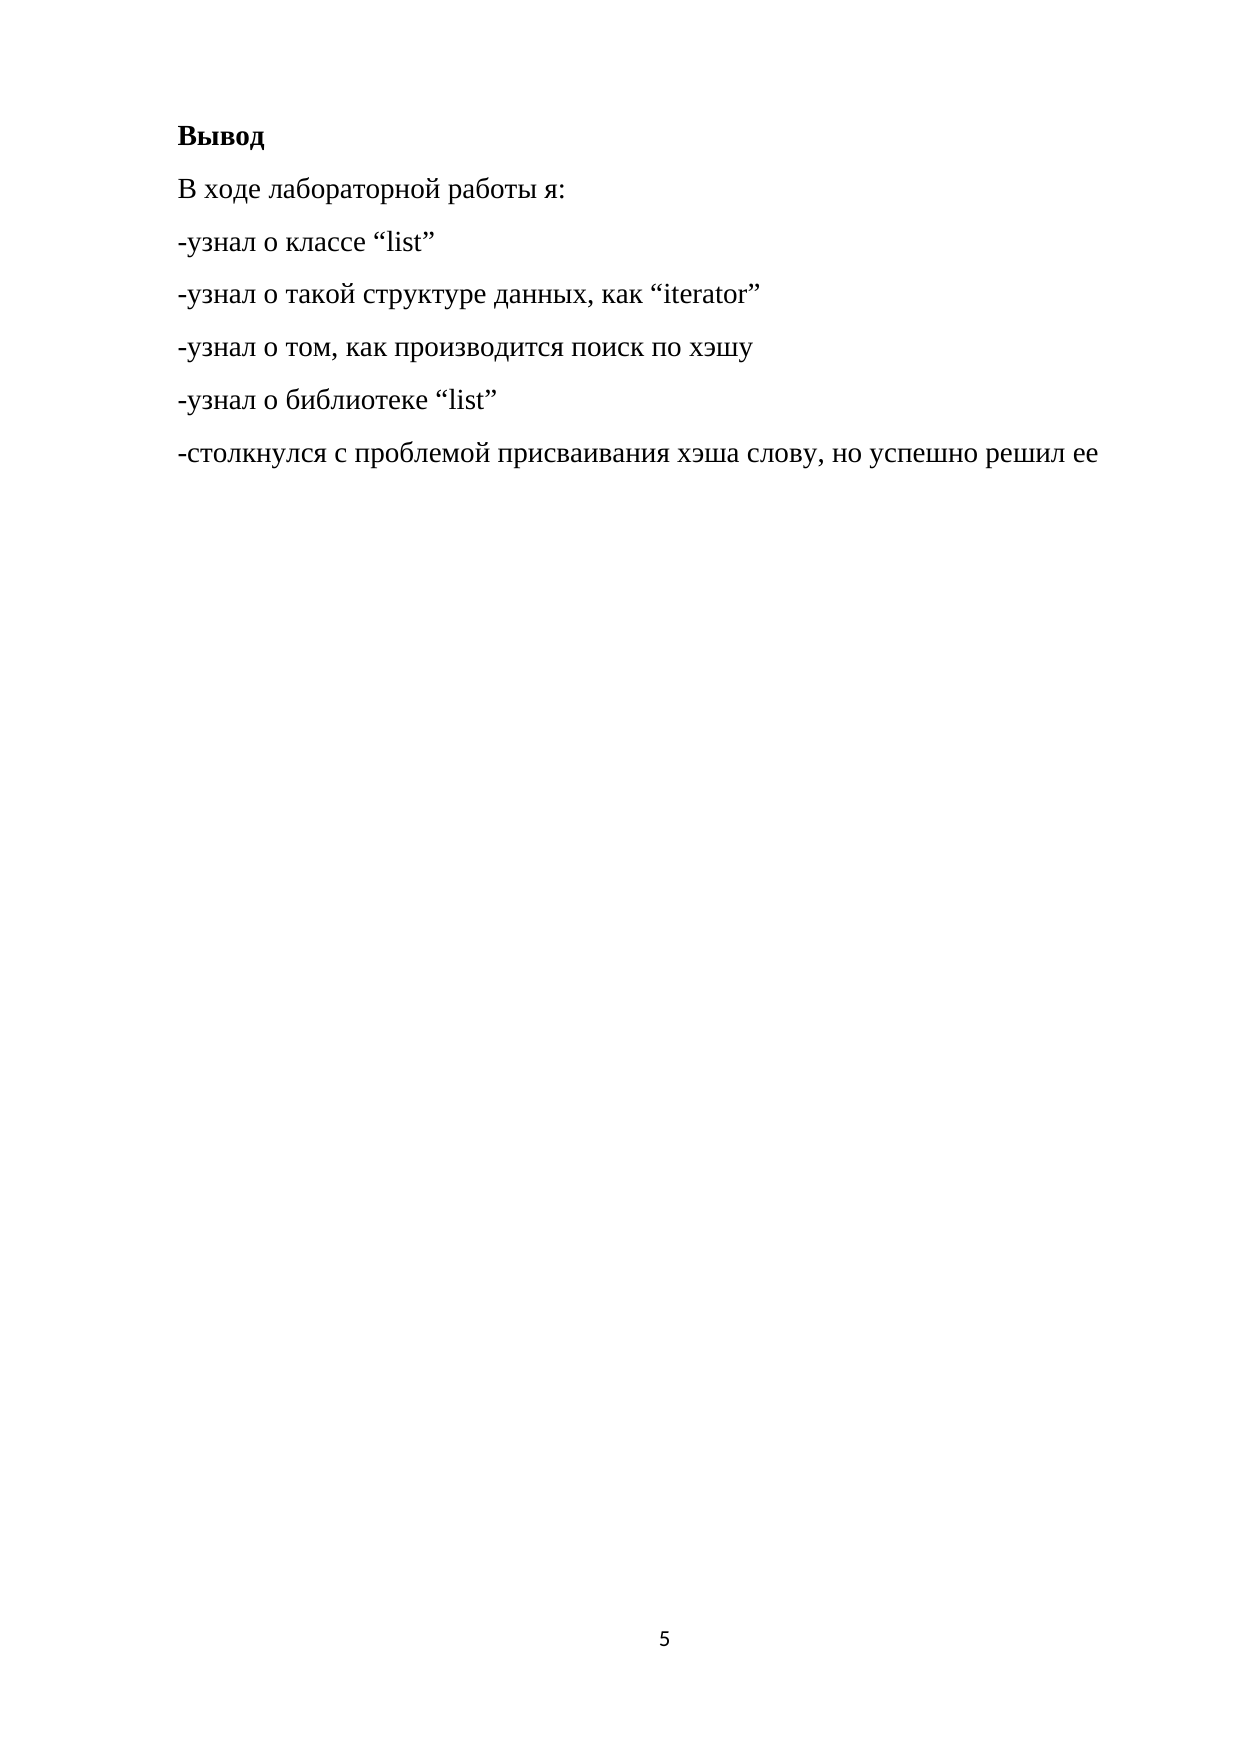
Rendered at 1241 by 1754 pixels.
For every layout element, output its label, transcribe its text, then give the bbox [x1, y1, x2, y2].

text -узнал о библиотеке “list” [177, 382, 1152, 416]
text В ходе лабораторной работы я: [177, 171, 1152, 204]
text -столкнулся с проблемой присваивания хэша слову, но успешно решил ее [177, 435, 1152, 468]
text -узнал о такой структуре данных, как “iterator” [177, 277, 1152, 310]
text Вывод [177, 118, 1152, 152]
text -узнал о том, как производится поиск по хэшу [177, 329, 1152, 363]
text -узнал о классе “list” [177, 224, 1152, 257]
